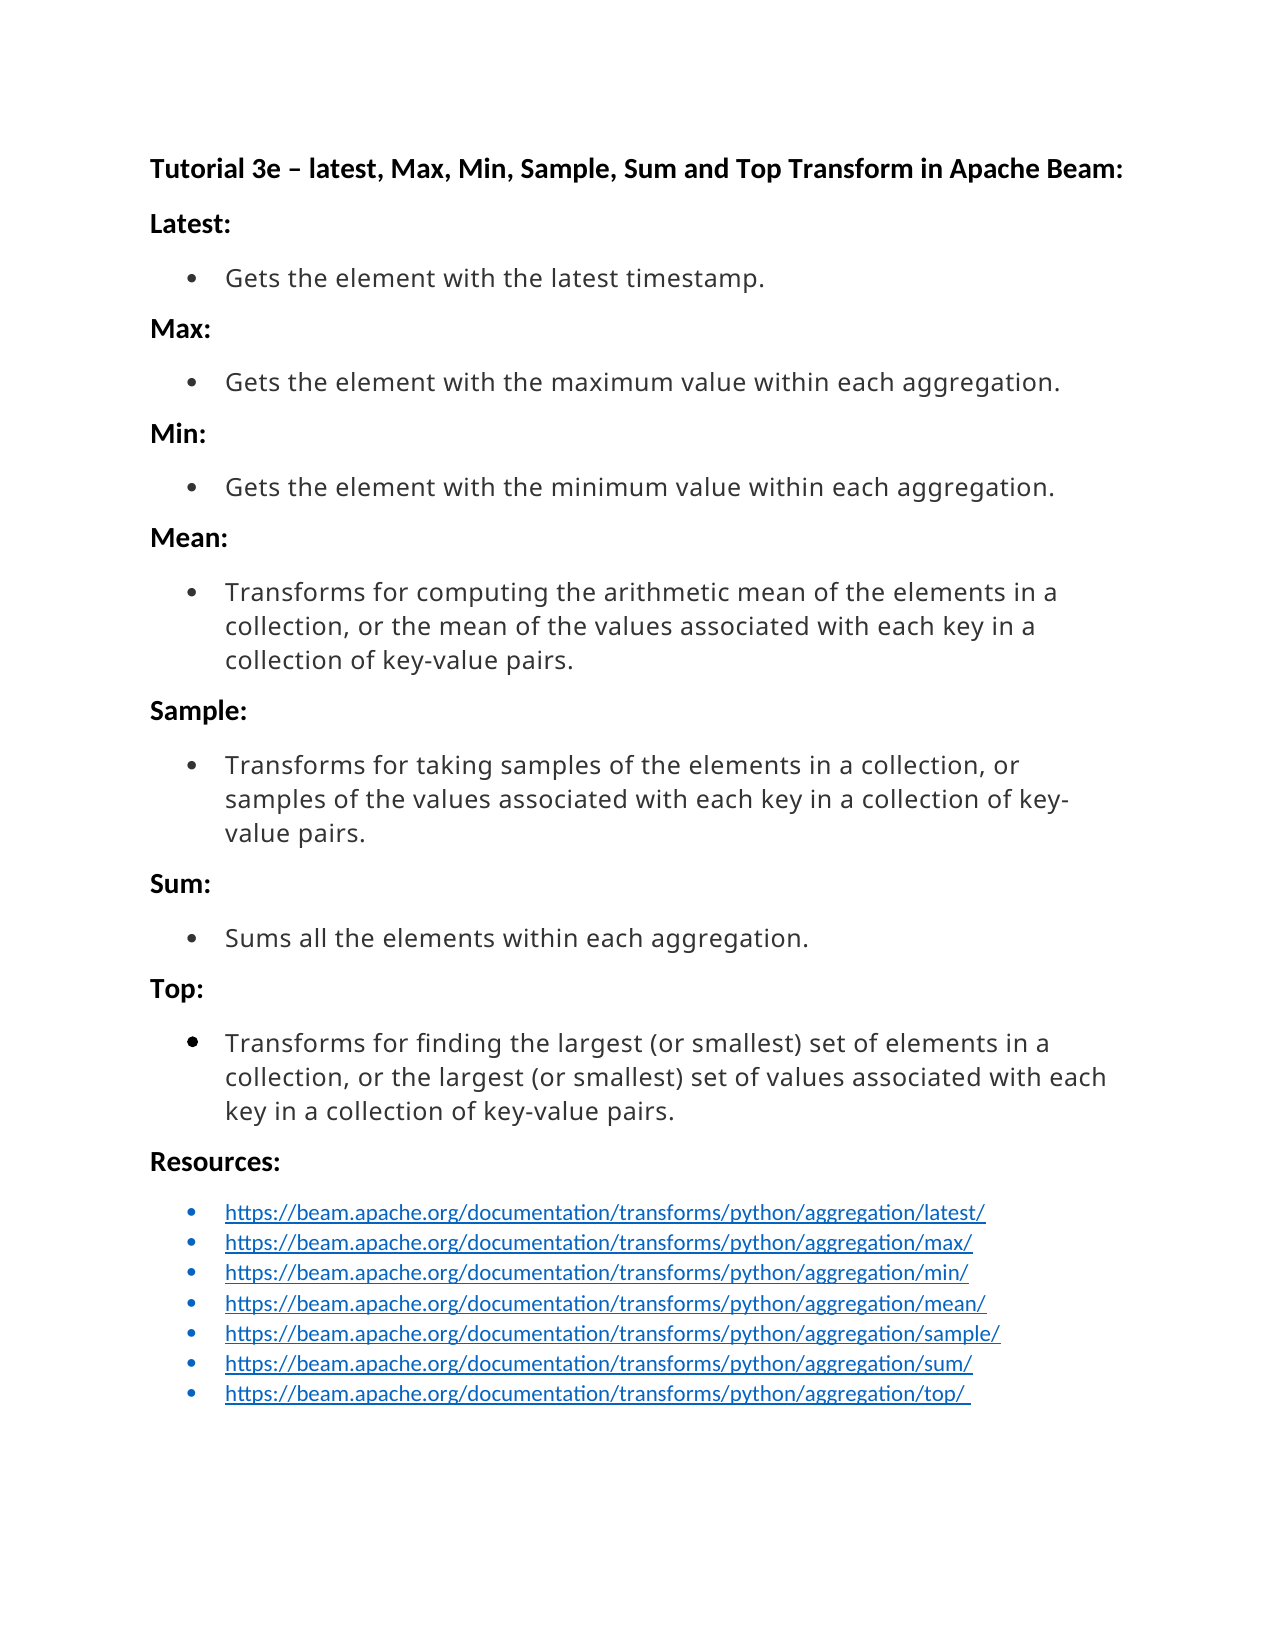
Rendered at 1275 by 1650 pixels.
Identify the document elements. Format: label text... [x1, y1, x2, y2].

text Top: [150, 970, 1125, 1006]
list https://beam.apache.org/documentation/transforms/python/aggregation/latest/ [187, 1198, 1125, 1226]
text Mean: [150, 519, 1125, 555]
list Gets the element with the latest timestamp. [187, 260, 1125, 294]
text Resources: [150, 1143, 1125, 1179]
list https://beam.apache.org/documentation/transforms/python/aggregation/mean/ [187, 1289, 1125, 1317]
list Sums all the elements within each aggregation. [187, 920, 1125, 954]
list Gets the element with the maximum value within each aggregation. [187, 365, 1125, 399]
list Transforms for finding the largest (or smallest) set of elements in a collection, or the largest (or smallest) set of values associated with each key in a collection of key-value pairs. [187, 1025, 1125, 1127]
list Transforms for taking samples of the elements in a collection, or samples of the values associated with each key in a collection of key-value pairs. [187, 747, 1125, 850]
text Sum: [150, 865, 1125, 901]
list https://beam.apache.org/documentation/transforms/python/aggregation/max/ [187, 1228, 1125, 1256]
list Gets the element with the minimum value within each aggregation. [187, 470, 1125, 504]
list https://beam.apache.org/documentation/transforms/python/aggregation/sum/ [187, 1349, 1125, 1377]
text Min: [150, 415, 1125, 450]
list https://beam.apache.org/documentation/transforms/python/aggregation/min/ [187, 1258, 1125, 1287]
text Latest: [150, 205, 1125, 241]
list https://beam.apache.org/documentation/transforms/python/aggregation/sample/ [187, 1319, 1125, 1347]
list Transforms for computing the arithmetic mean of the elements in a collection, or the mean of the values associated with each key in a collection of key-value pairs. [187, 574, 1125, 677]
text Sample: [150, 692, 1125, 728]
text Max: [150, 310, 1125, 346]
text Tutorial 3e – latest, Max, Min, Sample, Sum and Top Transform in Apache Beam: [150, 150, 1125, 186]
list https://beam.apache.org/documentation/transforms/python/aggregation/top/ [187, 1379, 1125, 1407]
